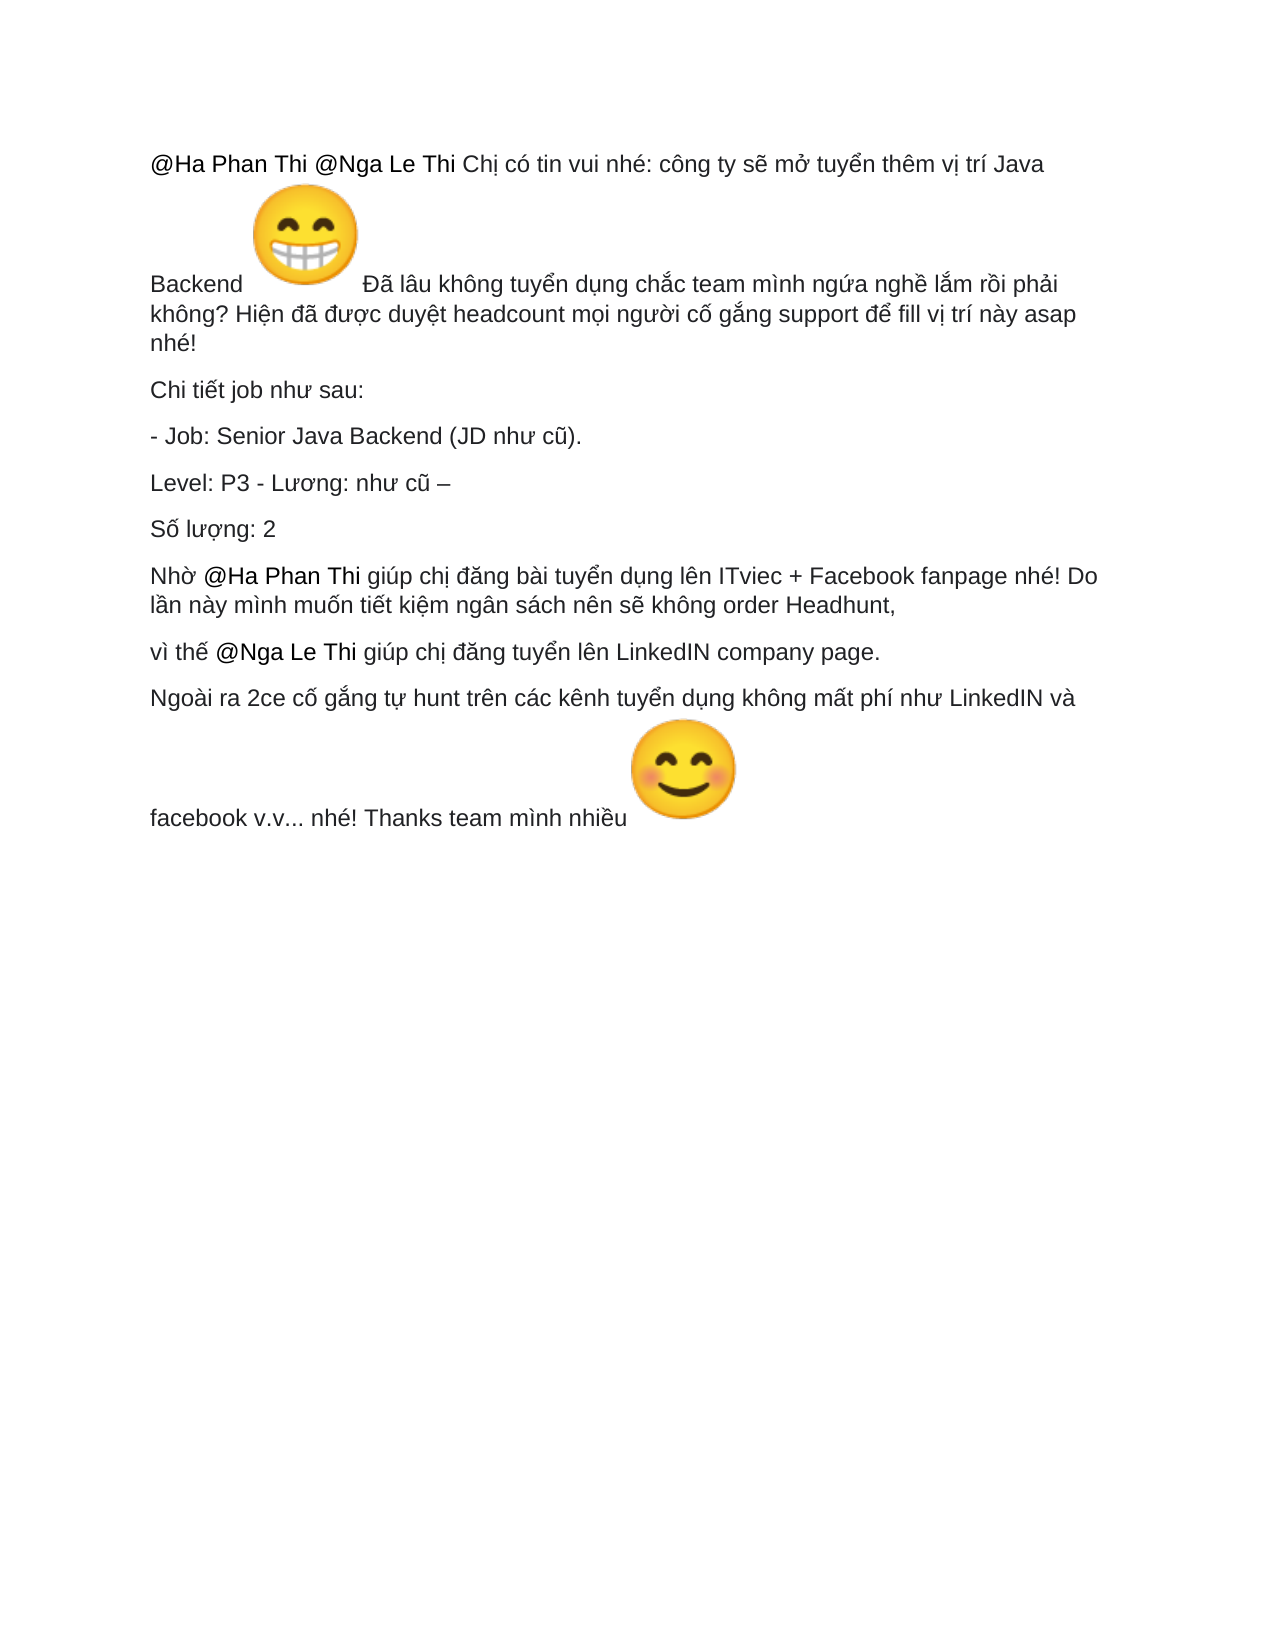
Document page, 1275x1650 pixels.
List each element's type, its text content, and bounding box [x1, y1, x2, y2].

text vì thế @Nga Le Thi giúp chị đăng tuyển lên LinkedIN company page. [150, 638, 1125, 666]
picture [250, 179, 363, 293]
text @Ha Phan Thi @Nga Le Thi Chị có tin vui nhé: công ty sẽ mở tuyển thêm vị trí Java Backend Đã lâu không tuyển dụng chắc team mình ngứa nghề lắm rồi phải không? Hiện đã được duyệt headcount mọi người cố gắng support để fill vị trí này asap nhé! [150, 150, 1125, 357]
text - Job: Senior Java Backend (JD như cũ). [150, 422, 1125, 450]
text Chi tiết job như sau: [150, 376, 1125, 403]
text Nhờ @Ha Phan Thi giúp chị đăng bài tuyển dụng lên ITviec + Facebook fanpage nhé! Do lần này mình muốn tiết kiệm ngân sách nên sẽ không order Headhunt, [150, 562, 1125, 619]
text Số lượng: 2 [150, 515, 1125, 543]
text Level: P3 - Lương: như cũ – [150, 469, 1125, 496]
text Ngoài ra 2ce cố gắng tự hunt trên các kênh tuyển dụng không mất phí như LinkedIN và facebook v.v... nhé! Thanks team mình nhiều [150, 684, 1125, 832]
picture [627, 714, 741, 827]
